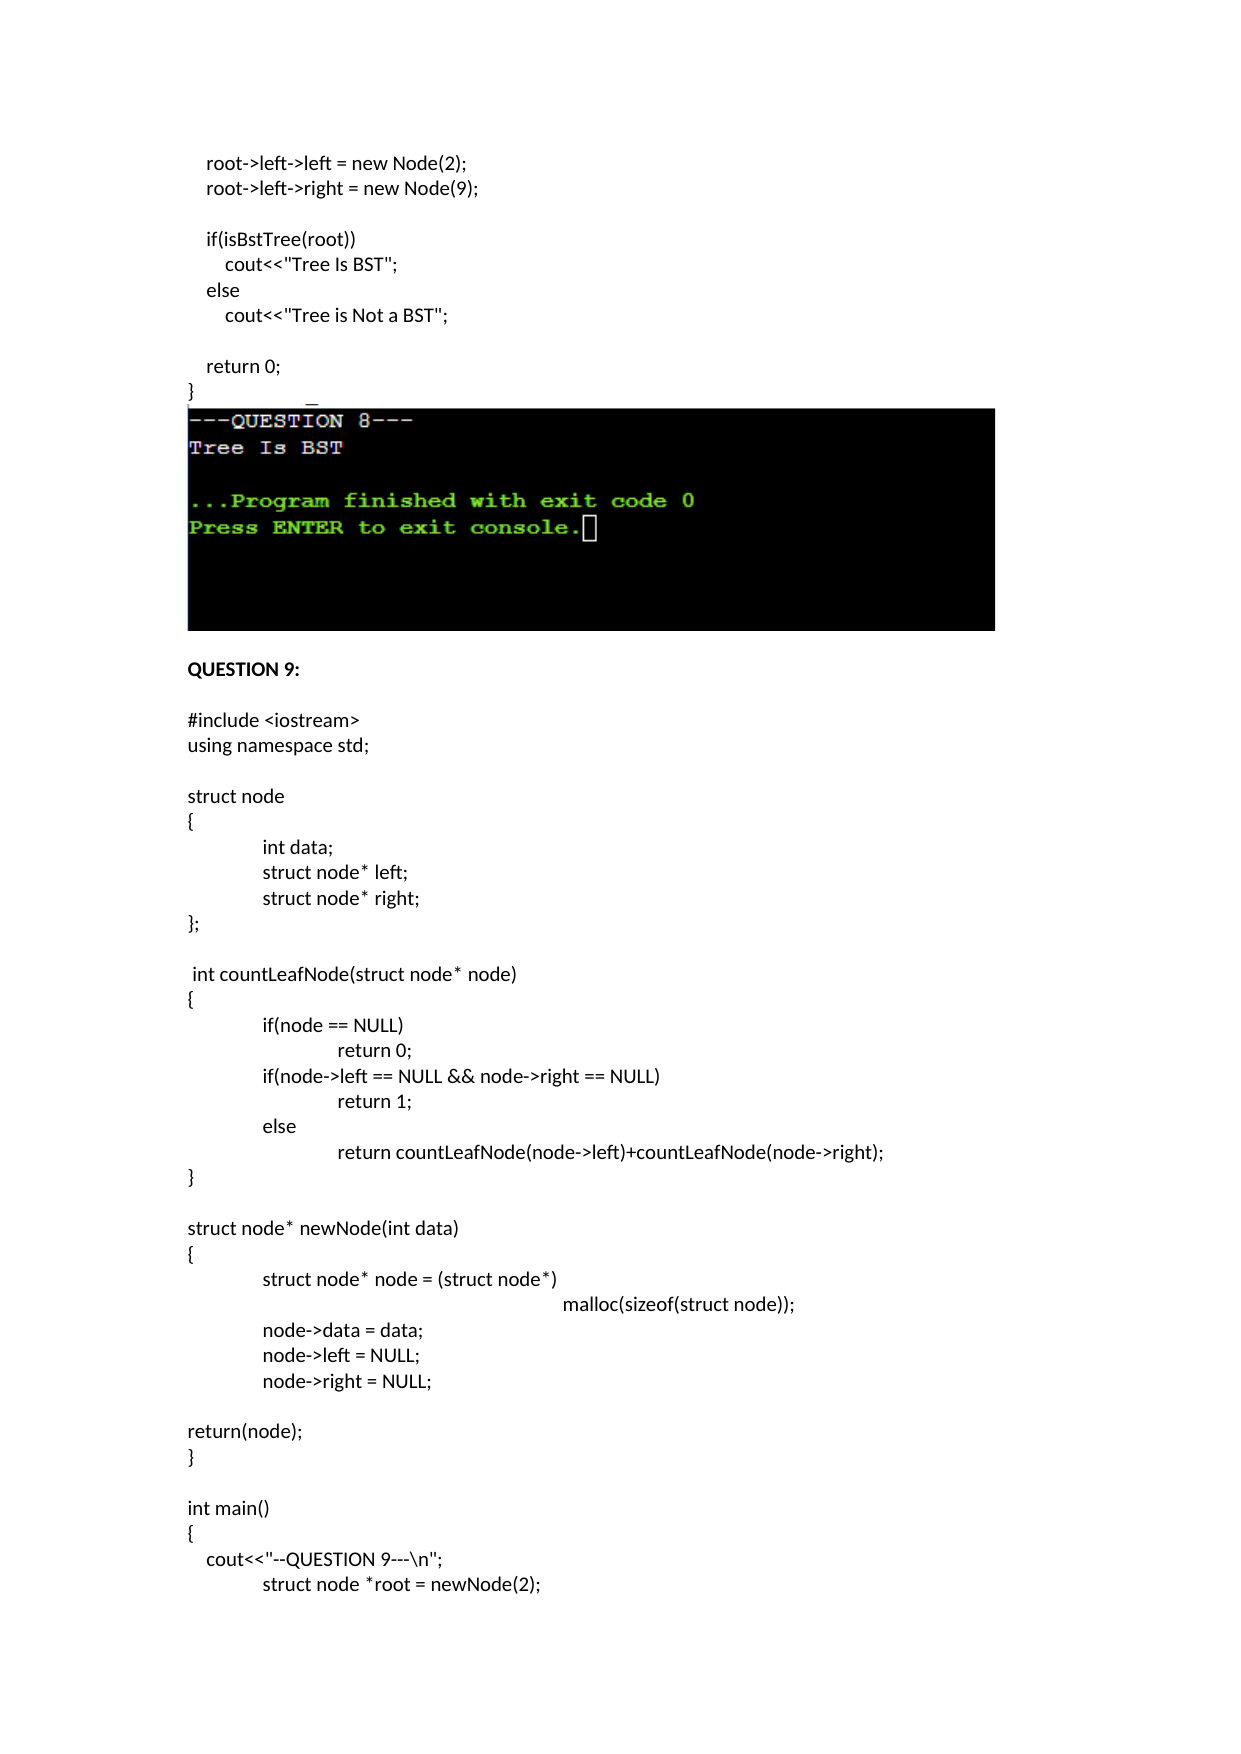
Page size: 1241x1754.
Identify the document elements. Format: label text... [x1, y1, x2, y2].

text malloc(sizeof(struct node)); [187, 1292, 1053, 1317]
text return countLeafNode(node->left)+countLeafNode(node->right); [187, 1139, 1053, 1164]
text { [187, 987, 1053, 1012]
text if(node->left == NULL && node->right == NULL) [187, 1063, 1053, 1088]
text { [187, 809, 1053, 834]
text return(node); [187, 1419, 1053, 1444]
text else [187, 1114, 1053, 1139]
text return 0; [187, 353, 1053, 379]
text return 1; [187, 1088, 1053, 1114]
text struct node* newNode(int data) [187, 1215, 1053, 1241]
text QUESTION 9: [187, 656, 1053, 682]
text struct node [187, 783, 1053, 809]
text node->data = data; [187, 1317, 1053, 1342]
text cout<<"--QUESTION 9---\n"; [187, 1546, 1053, 1571]
text #include <iostream> [187, 707, 1053, 732]
text return 0; [187, 1037, 1053, 1063]
text int countLeafNode(struct node* node) [187, 961, 1053, 987]
text struct node* right; [187, 885, 1053, 910]
text node->left = NULL; [187, 1342, 1053, 1368]
text struct node* left; [187, 859, 1053, 885]
text } [187, 379, 1053, 404]
text { [187, 1241, 1053, 1266]
text else [187, 277, 1053, 302]
text cout<<"Tree is Not a BST"; [187, 302, 1053, 328]
text struct node* node = (struct node*) [187, 1266, 1053, 1292]
text int main() [187, 1495, 1053, 1520]
text cout<<"Tree Is BST"; [187, 252, 1053, 277]
text node->right = NULL; [187, 1368, 1053, 1393]
text struct node *root = newNode(2); [187, 1571, 1053, 1597]
text }; [187, 910, 1053, 936]
text using namespace std; [187, 732, 1053, 758]
picture [187, 404, 996, 631]
text } [187, 1164, 1053, 1190]
text root->left->right = new Node(9); [187, 175, 1053, 201]
text { [187, 1520, 1053, 1546]
text root->left->left = new Node(2); [187, 150, 1053, 175]
text } [187, 1444, 1053, 1469]
text if(isBstTree(root)) [187, 226, 1053, 252]
text int data; [187, 834, 1053, 859]
text if(node == NULL) [187, 1012, 1053, 1037]
